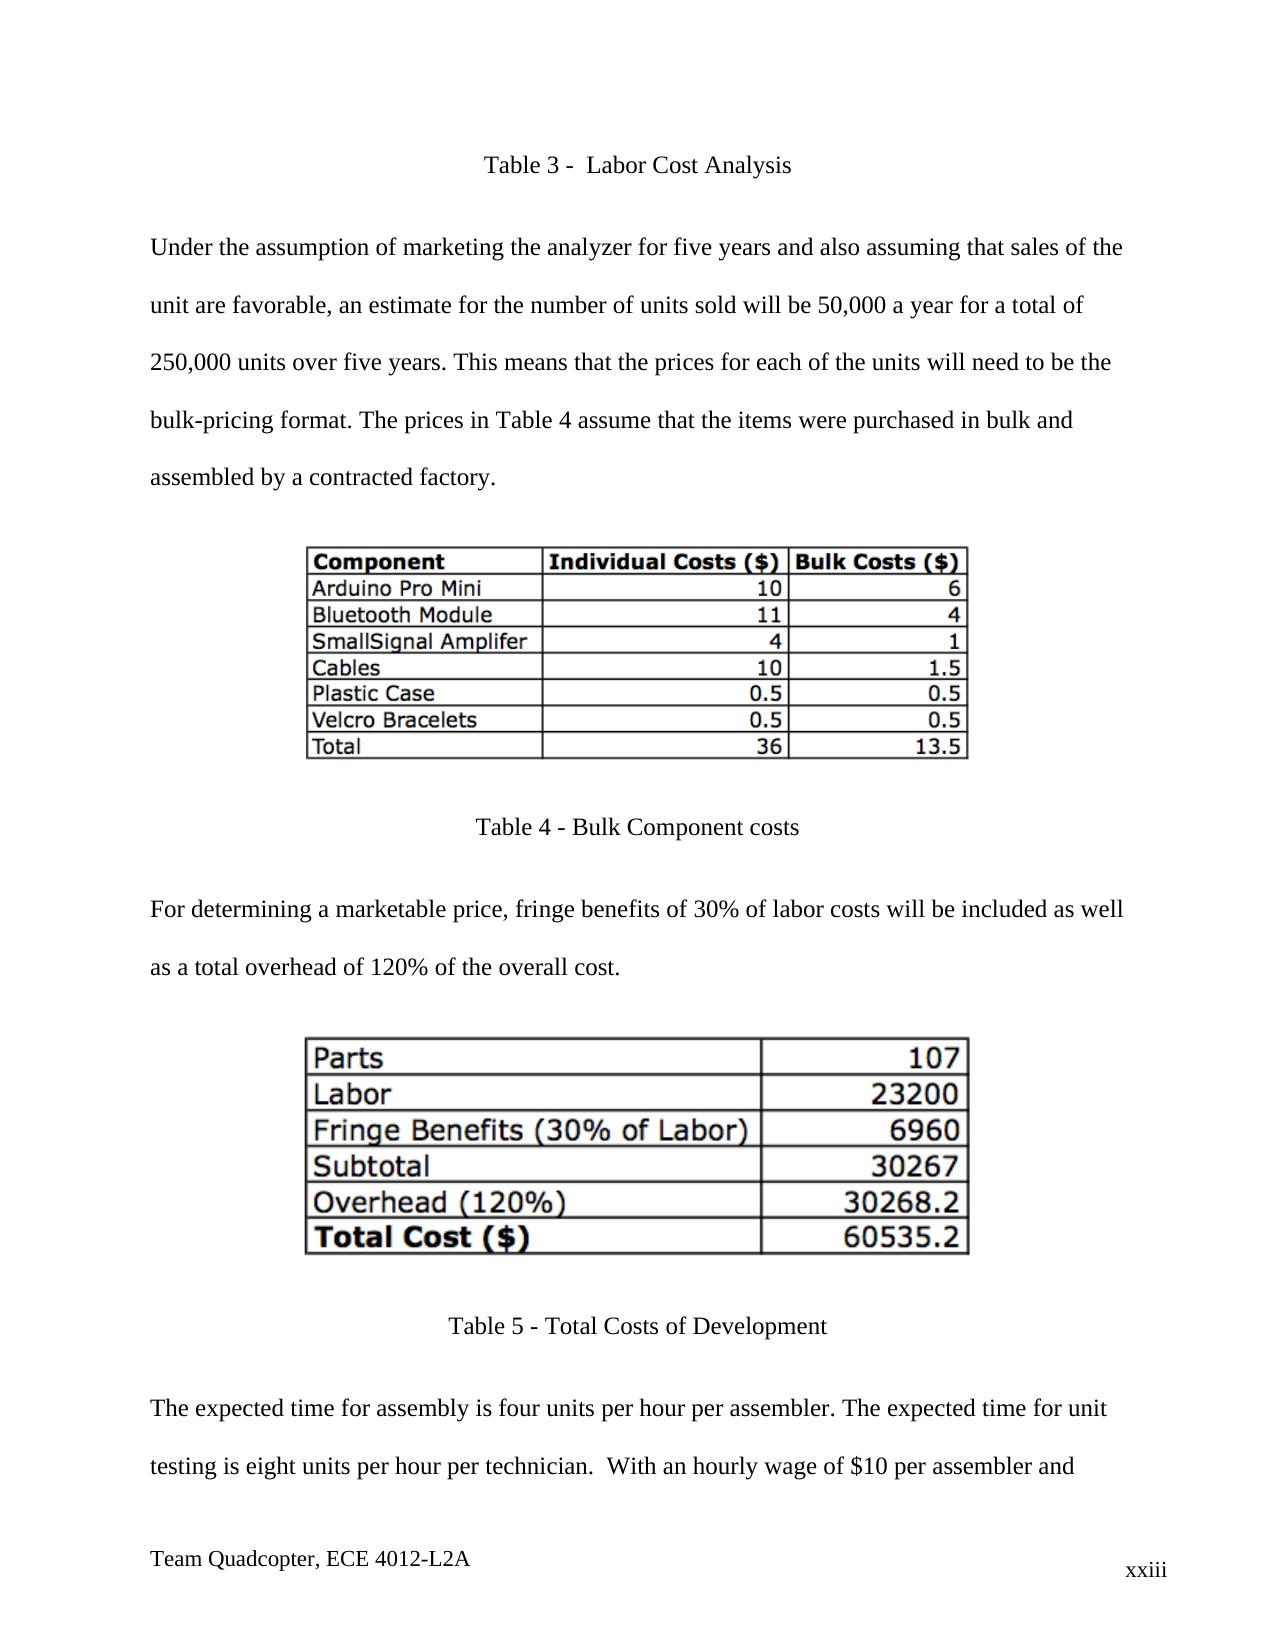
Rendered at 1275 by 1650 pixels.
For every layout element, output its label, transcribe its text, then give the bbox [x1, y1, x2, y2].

picture [304, 545, 971, 761]
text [150, 1393, 1125, 1479]
text For determining a marketable price, fringe benefits of 30% of labor costs will be included as well as a total overhead of 120% of the overall cost. [150, 894, 1125, 981]
text Table 4 - Bulk Component costs [150, 812, 1125, 841]
text Table 3 - Labor Cost Analysis [150, 150, 1125, 179]
text Under the assumption of marketing the analyzer for five years and also assuming that sales of the unit are favorable, an estimate for the number of units sold will be 50,000 a year for a total of 250,000 units over five years. This means that the prices for each of the units will need to be the bulk-pricing format. The prices in Table 4 assume that the items were purchased in bulk and assembled by a contracted factory. [150, 232, 1125, 491]
picture [302, 1034, 973, 1260]
text Table 5 - Total Costs of Development [150, 1311, 1125, 1339]
